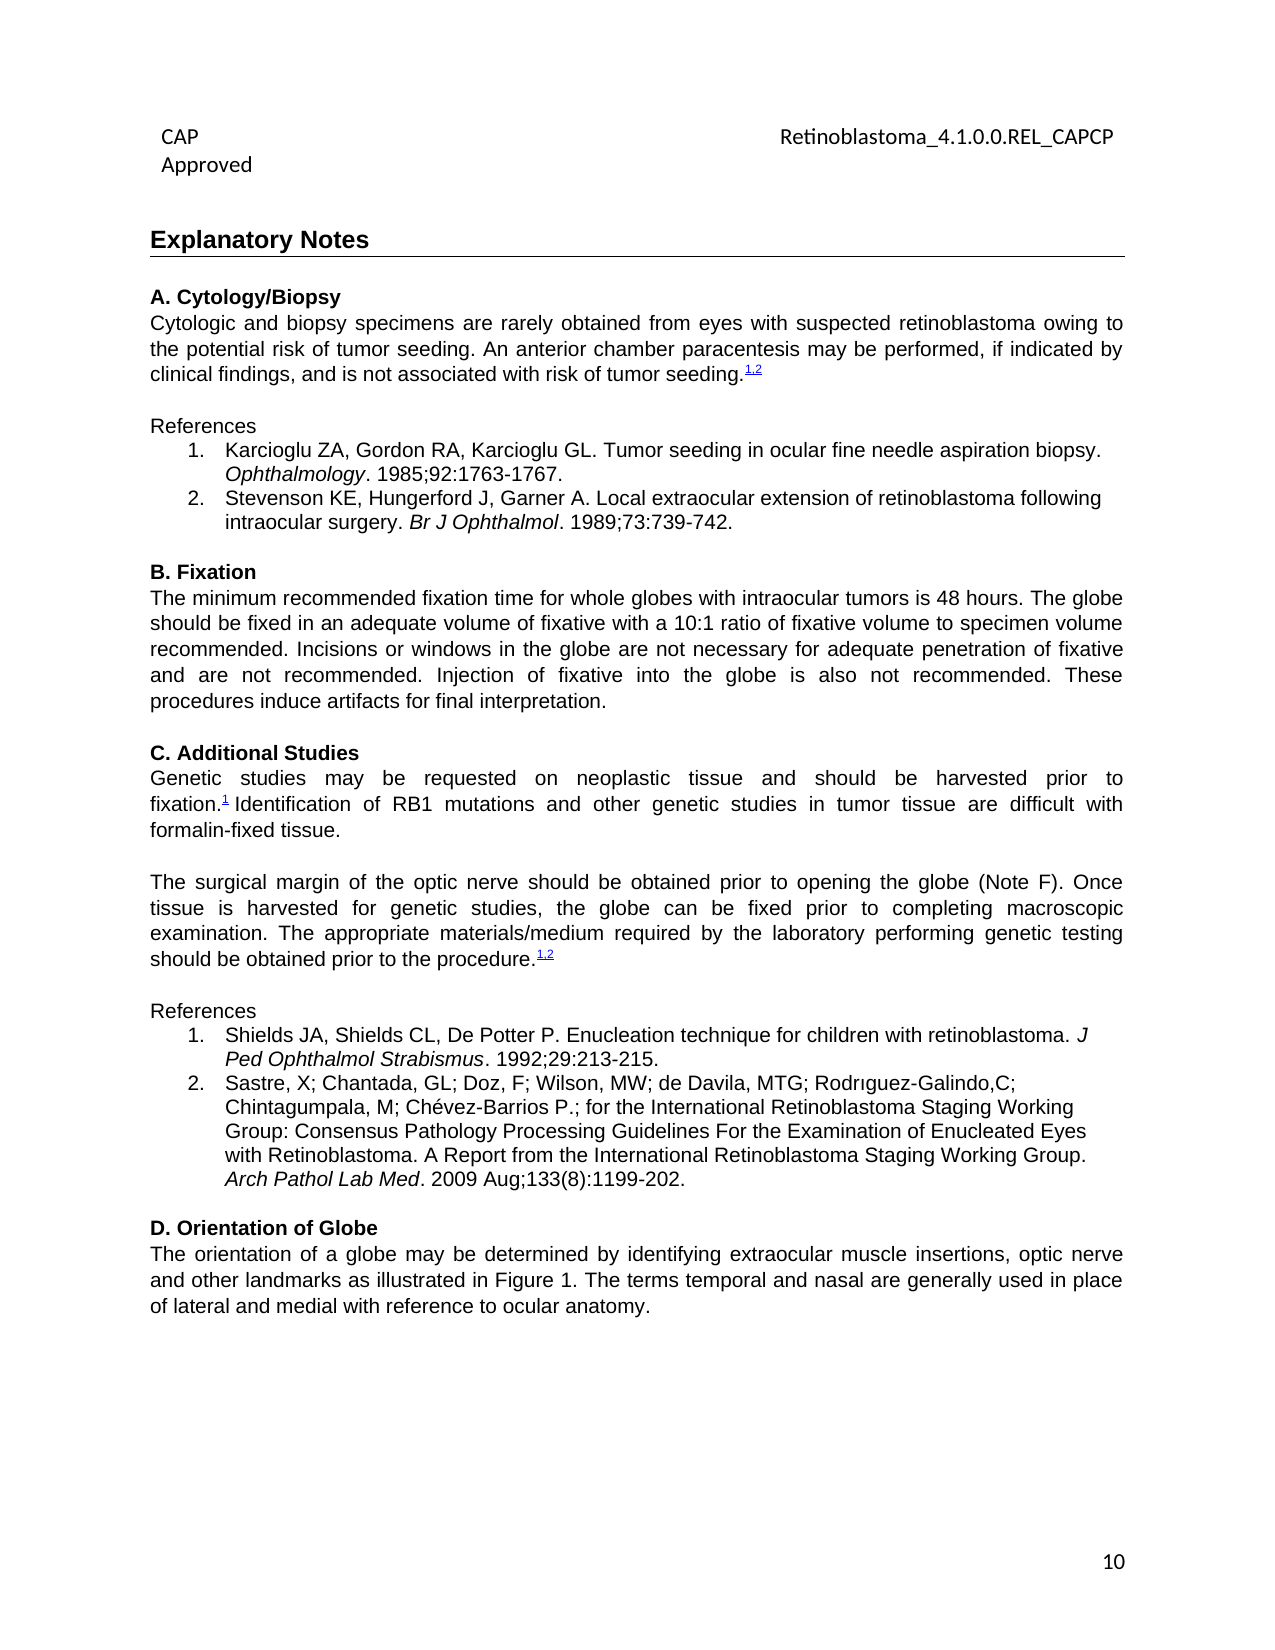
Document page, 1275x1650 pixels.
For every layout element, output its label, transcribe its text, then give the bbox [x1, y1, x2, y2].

text B. Fixation [150, 559, 1125, 583]
text The minimum recommended fixation time for whole globes with intraocular tumors is 48 hours. The globe should be fixed in an adequate volume of fixative with a 10:1 ratio of fixative volume to specimen volume recommended. Incisions or windows in the globe are not necessary for adequate penetration of fixative and are not recommended. Injection of fixative into the globe is also not recommended. These procedures induce artifacts for final interpretation. [150, 585, 1125, 713]
text References [150, 999, 1125, 1023]
list Stevenson KE, Hungerford J, Garner A. Local extraocular extension of retinoblastoma following intraocular surgery. Br J Ophthalmol. 1989;73:739-742. [187, 486, 1125, 534]
text Genetic studies may be requested on neoplastic tissue and should be harvested prior to fixation.1 Identification of RB1 mutations and other genetic studies in tumor tissue are difficult with formalin-fixed tissue. [150, 766, 1125, 842]
text C. Additional Studies [150, 740, 1125, 764]
text D. Orientation of Globe [150, 1216, 1125, 1240]
text Explanatory Notes [150, 225, 1125, 256]
text Cytologic and biopsy specimens are rarely obtained from eyes with suspected retinoblastoma owing to the potential risk of tumor seeding. An anterior chamber paracentesis may be performed, if indicated by clinical findings, and is not associated with risk of tumor seeding.1,2 [150, 311, 1125, 386]
text References [150, 414, 1125, 438]
text A. Cytology/Biopsy [150, 285, 1125, 309]
text The surgical margin of the optic nerve should be obtained prior to opening the globe (Note F). Once tissue is harvested for genetic studies, the globe can be fixed prior to completing macroscopic examination. The appropriate materials/medium required by the laboratory performing genetic testing should be obtained prior to the procedure.1,2 [150, 869, 1125, 971]
list Sastre, X; Chantada, GL; Doz, F; Wilson, MW; de Davila, MTG; Rodrıguez-Galindo,C; Chintagumpala, M; Chévez-Barrios P.; for the International Retinoblastoma Staging Working Group: Consensus Pathology Processing Guidelines For the Examination of Enucleated Eyes with Retinoblastoma. A Report from the International Retinoblastoma Staging Working Group. Arch Pathol Lab Med. 2009 Aug;133(8):1199-202. [187, 1071, 1125, 1190]
list Shields JA, Shields CL, De Potter P. Enucleation technique for children with retinoblastoma. J Ped Ophthalmol Strabismus. 1992;29:213-215. [187, 1023, 1125, 1071]
list Karcioglu ZA, Gordon RA, Karcioglu GL. Tumor seeding in ocular fine needle aspiration biopsy. Ophthalmology. 1985;92:1763-1767. [187, 438, 1125, 486]
text The orientation of a globe may be determined by identifying extraocular muscle insertions, optic nerve and other landmarks as illustrated in Figure 1. The terms temporal and nasal are generally used in place of lateral and medial with reference to ocular anatomy. [150, 1242, 1125, 1318]
